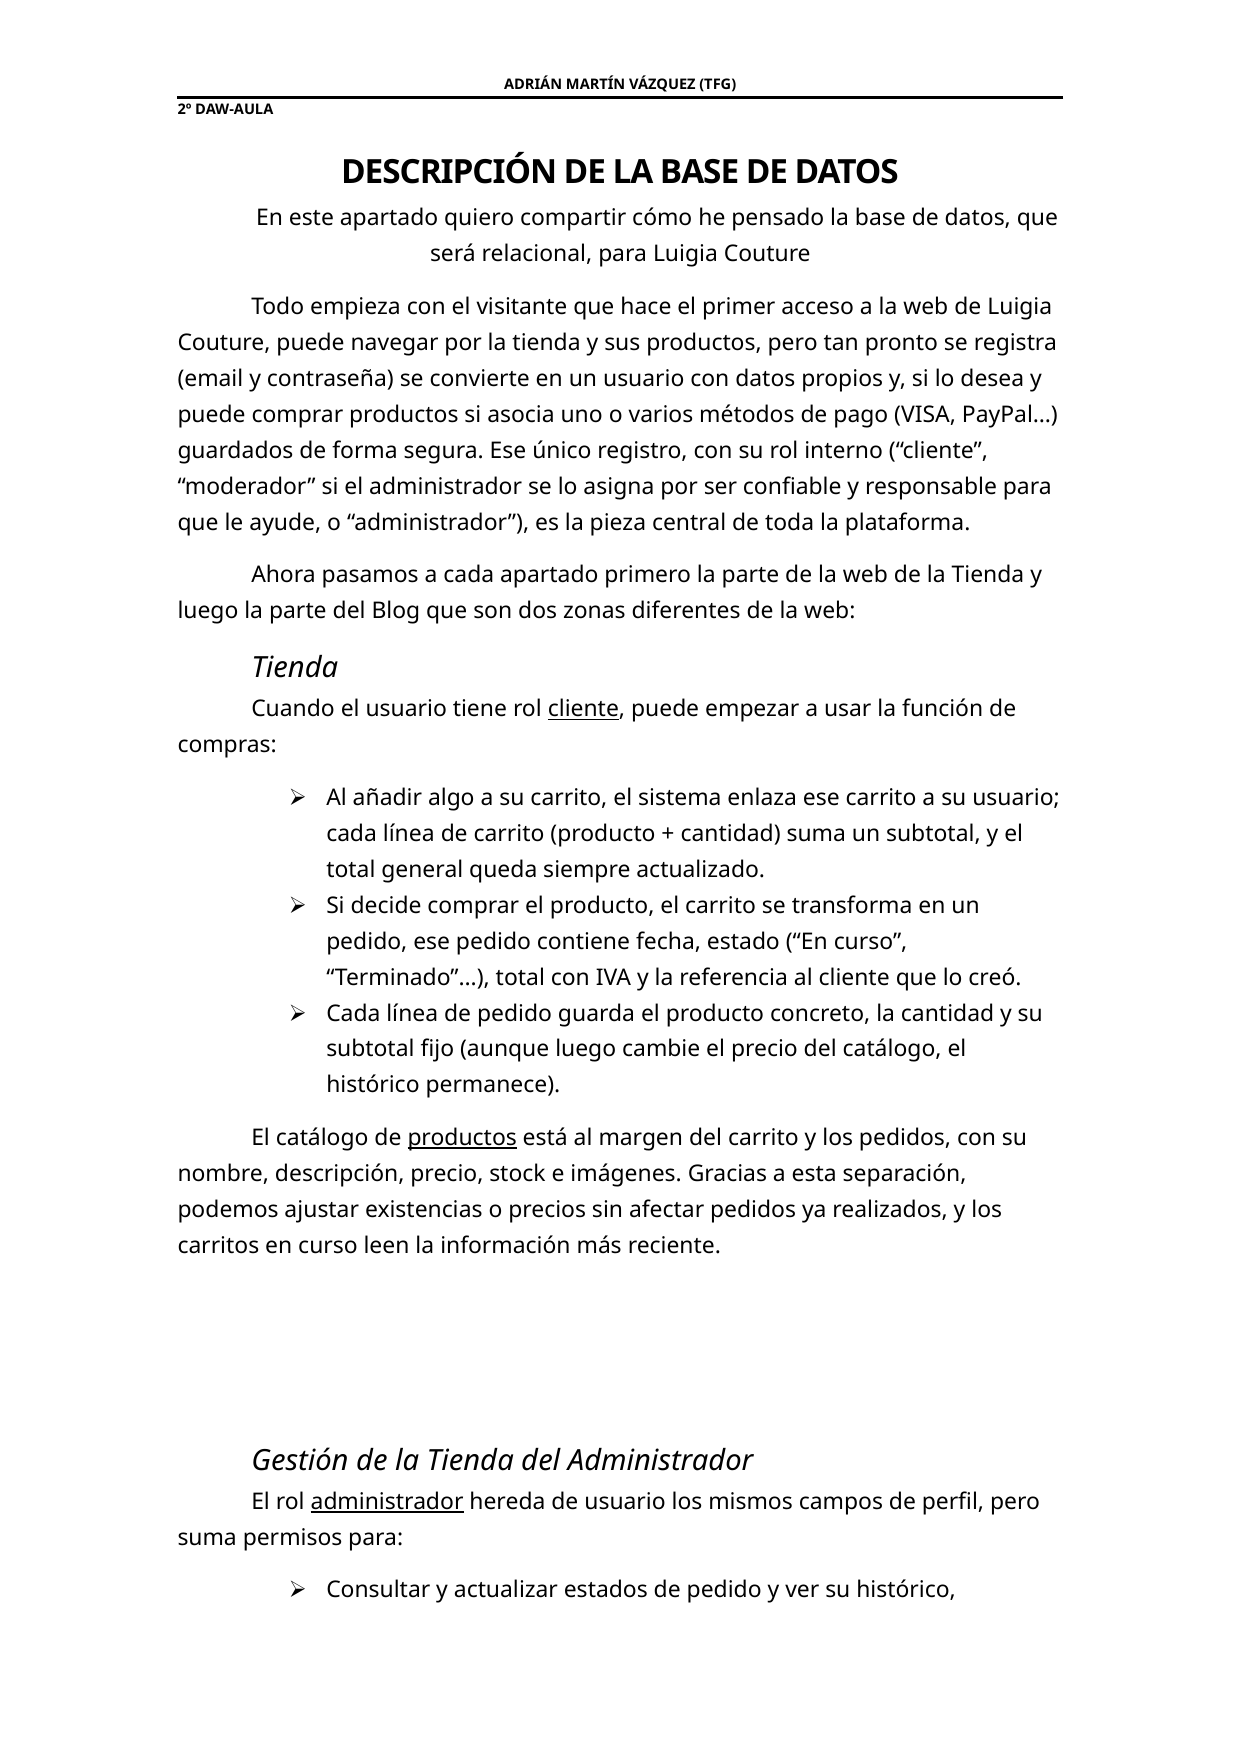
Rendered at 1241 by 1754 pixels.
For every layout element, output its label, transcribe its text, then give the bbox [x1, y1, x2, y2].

list Al añadir algo a su carrito, el sistema enlaza ese carrito a su usuario; cada línea de carrito (producto + cantidad) suma un subtotal, y el total general queda siempre actualizado. [288, 781, 1063, 884]
text En este apartado quiero compartir cómo he pensado la base de datos, que será relacional, para Luigia Couture [177, 201, 1063, 268]
text Tienda [177, 647, 1063, 686]
text El catálogo de productos está al margen del carrito y los pedidos, con su nombre, descripción, precio, stock e imágenes. Gracias a esta separación, podemos ajustar existencias o precios sin afectar pedidos ya realizados, y los carritos en curso leen la información más reciente. [177, 1121, 1063, 1260]
text Ahora pasamos a cada apartado primero la parte de la web de la Tienda y luego la parte del Blog que son dos zonas diferentes de la web: [177, 558, 1063, 625]
text El rol administrador hereda de usuario los mismos campos de perfil, pero suma permisos para: [177, 1485, 1063, 1552]
title DESCRIPCIÓN DE LA BASE DE DATOS [177, 148, 1063, 193]
text Todo empieza con el visitante que hace el primer acceso a la web de Luigia Couture, puede navegar por la tienda y sus productos, pero tan pronto se registra (email y contraseña) se convierte en un usuario con datos propios y, si lo desea y puede comprar productos si asocia uno o varios métodos de pago (VISA, PayPal…) guardados de forma segura. Ese único registro, con su rol interno (“cliente”, “moderador” si el administrador se lo asigna por ser confiable y responsable para que le ayude, o “administrador”), es la pieza central de toda la plataforma. [177, 290, 1063, 537]
list Si decide comprar el producto, el carrito se transforma en un pedido, ese pedido contiene fecha, estado (“En curso”, “Terminado”…), total con IVA y la referencia al cliente que lo creó. [288, 889, 1063, 992]
list Consultar y actualizar estados de pedido y ver su histórico, [288, 1573, 1063, 1604]
list Cada línea de pedido guarda el producto concreto, la cantidad y su subtotal fijo (aunque luego cambie el precio del catálogo, el histórico permanece). [288, 996, 1063, 1099]
text Cuando el usuario tiene rol cliente, puede empezar a usar la función de compras: [177, 692, 1063, 759]
text Gestión de la Tienda del Administrador [177, 1439, 1063, 1479]
